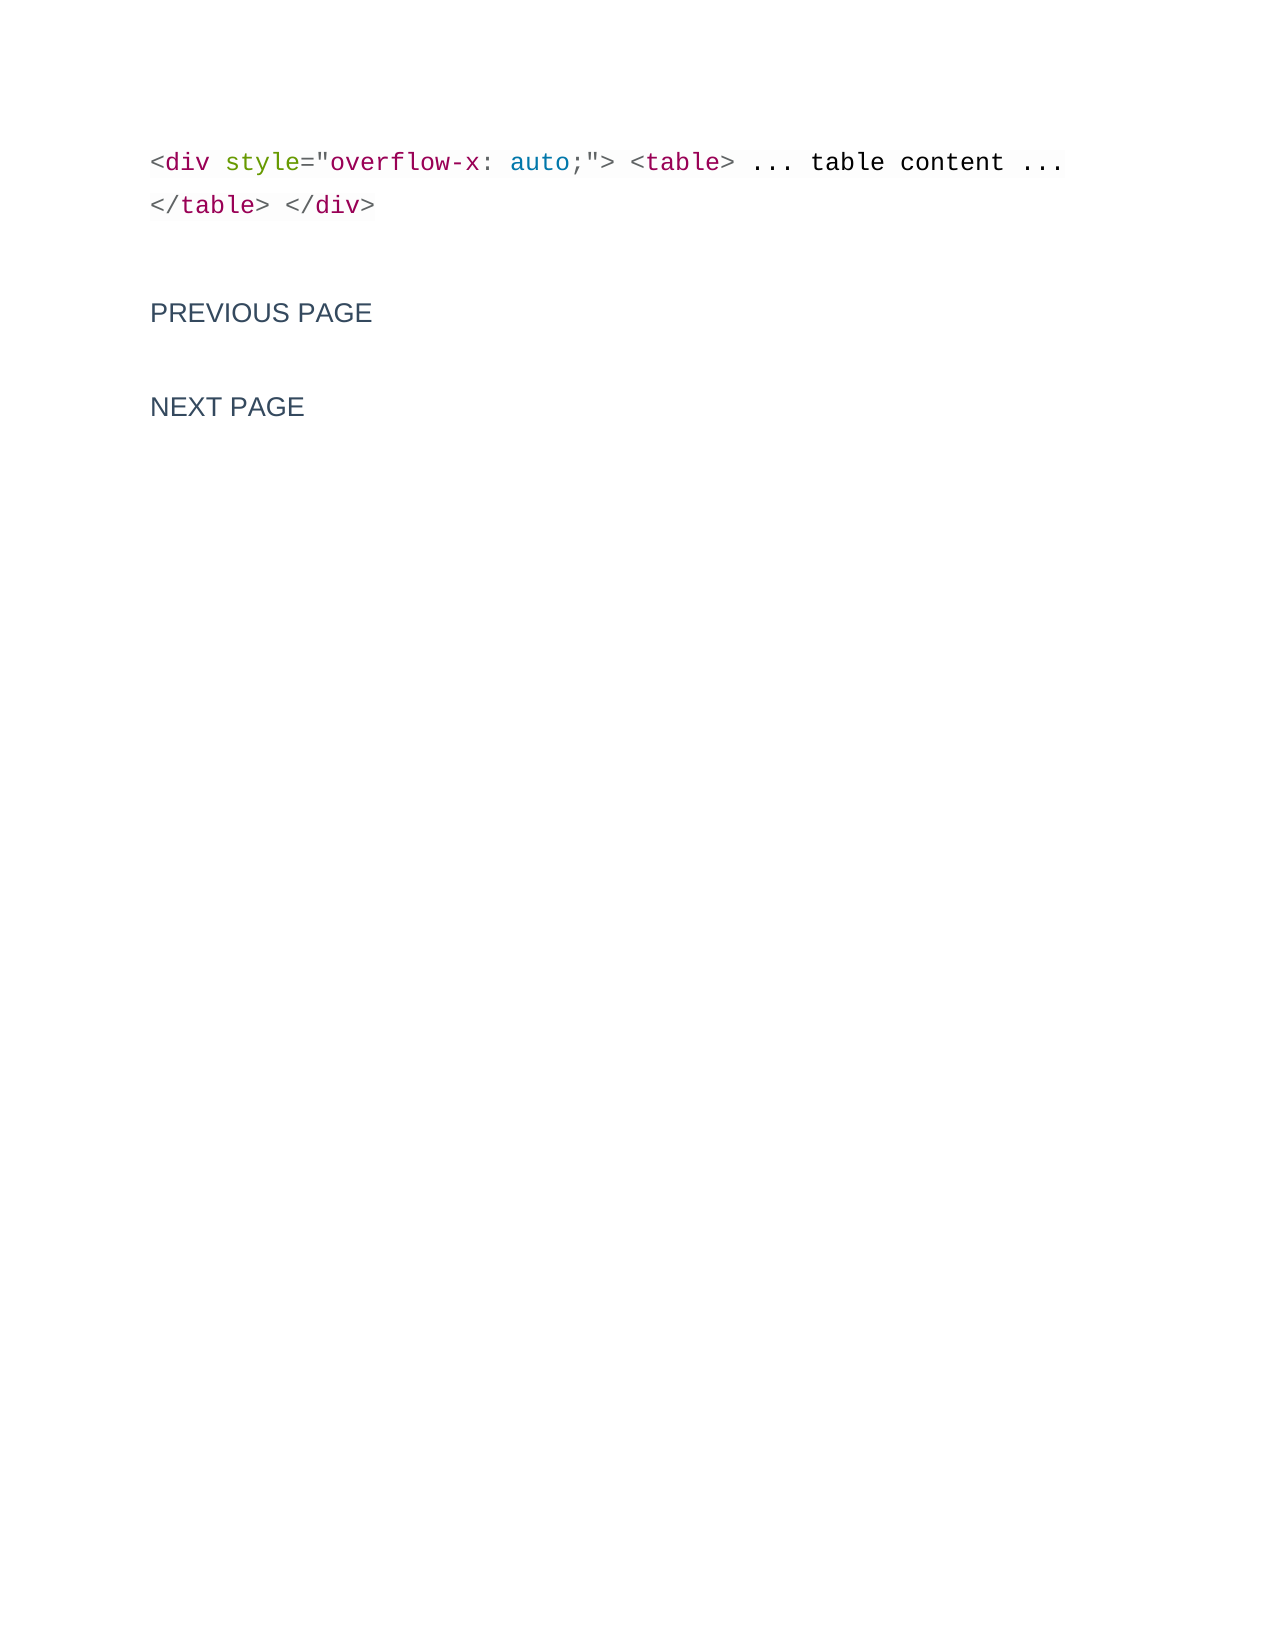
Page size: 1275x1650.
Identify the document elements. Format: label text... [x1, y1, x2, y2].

text PREVIOUS PAGE [150, 297, 1125, 329]
text <div style="overflow-x: auto;"> <table> ... table content ... </table> </div> [150, 150, 1125, 221]
text NEXT PAGE [150, 391, 1125, 422]
